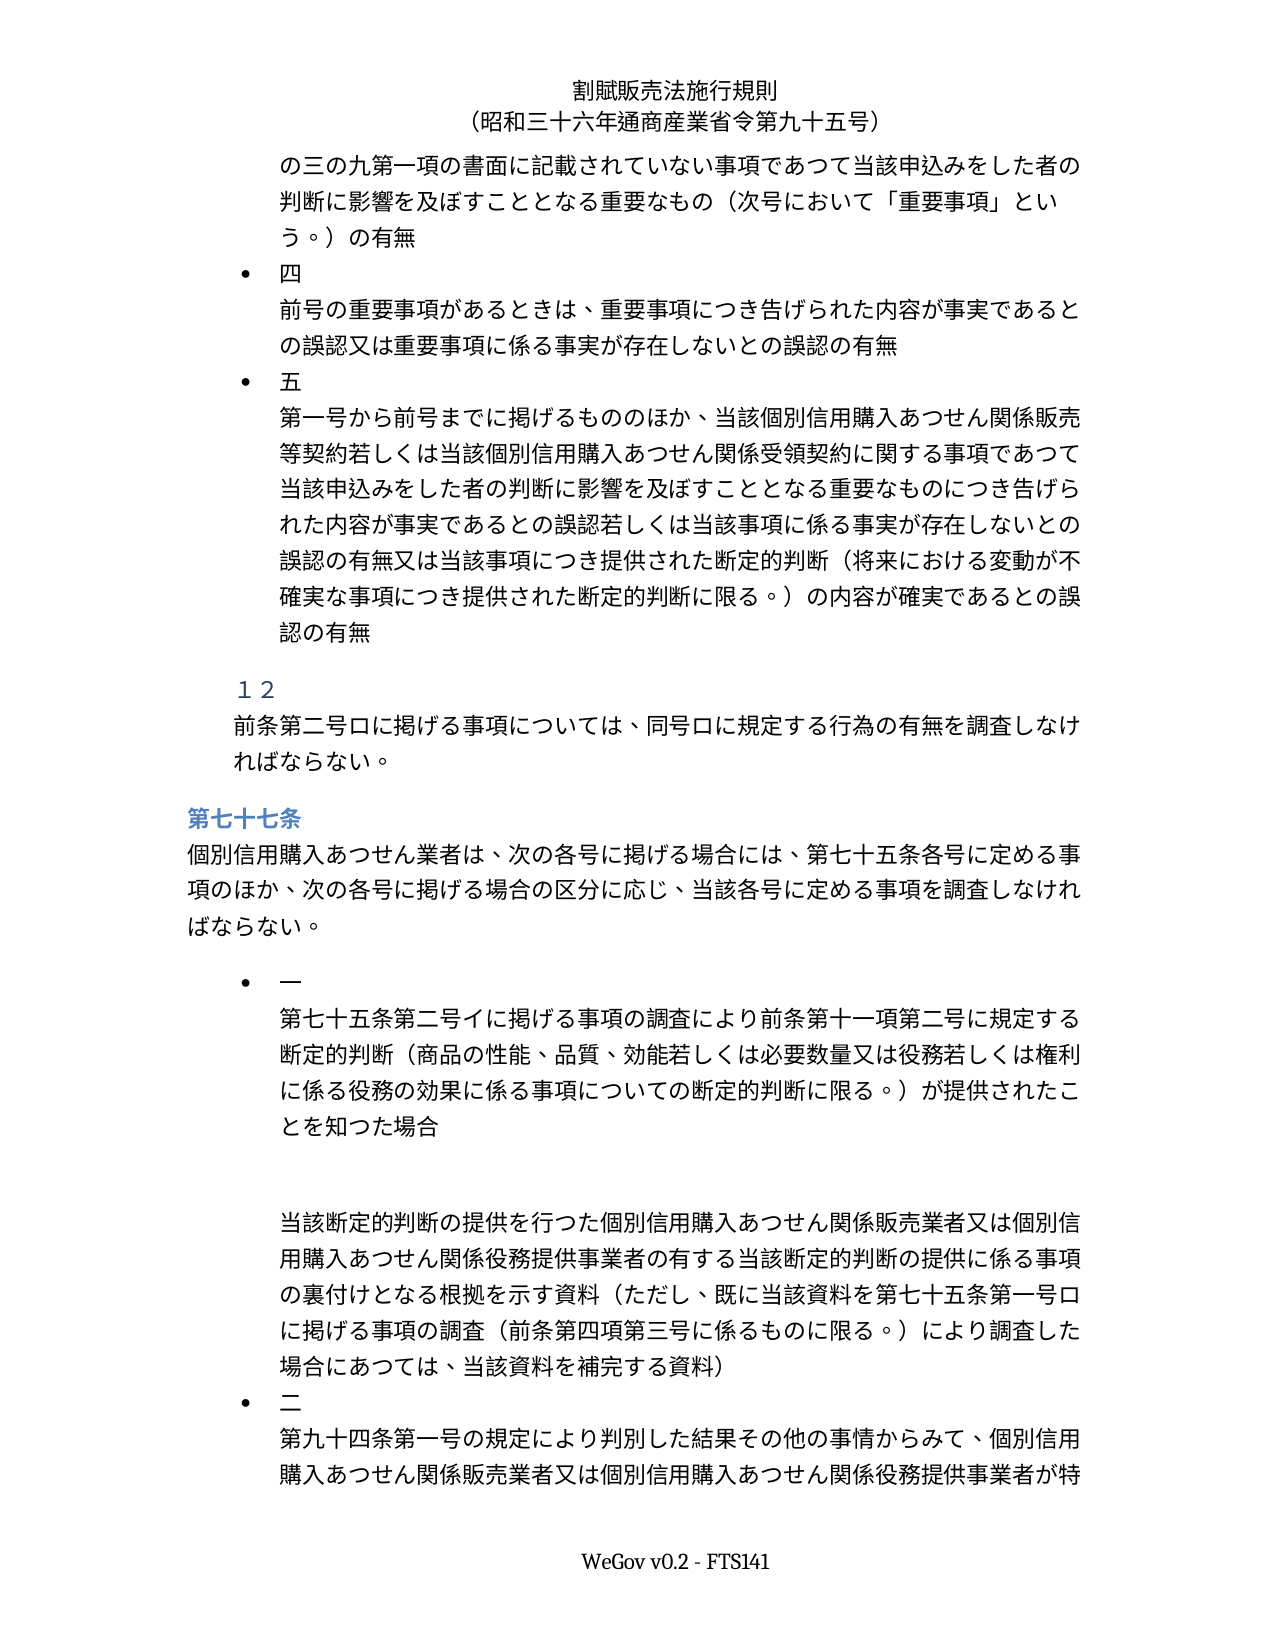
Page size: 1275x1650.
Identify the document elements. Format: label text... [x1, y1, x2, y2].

list 五 第一号から前号までに掲げるもののほか、当該個別信用購入あつせん関係販売等契約若しくは当該個別信用購入あつせん関係受領契約に関する事項であつて当該申込みをした者の判断に影響を及ぼすこととなる重要なものにつき告げられた内容が事実であるとの誤認若しくは当該事項に係る事実が存在しないとの誤認の有無又は当該事項につき提供された断定的判断（将来における変動が不確実な事項につき提供された断定的判断に限る。）の内容が確実であるとの誤認の有無 [242, 366, 1087, 648]
list 四 前号の重要事項があるときは、重要事項につき告げられた内容が事実であるとの誤認又は重要事項に係る事実が存在しないとの誤認の有無 [242, 258, 1087, 361]
text 個別信用購入あつせん業者は、次の各号に掲げる場合には、第七十五条各号に定める事項のほか、次の各号に掲げる場合の区分に応じ、当該各号に定める事項を調査しなければならない。 [187, 838, 1087, 942]
subtitle 第七十七条 [187, 803, 1087, 834]
list 一 第七十五条第二号イに掲げる事項の調査により前条第十一項第二号に規定する断定的判断（商品の性能、品質、効能若しくは必要数量又は役務若しくは権利に係る役務の効果に係る事項についての断定的判断に限る。）が提供されたことを知つた場合 当該断定的判断の提供を行つた個別信用購入あつせん関係販売業者又は個別信用購入あつせん関係役務提供事業者の有する当該断定的判断の提供に係る事項の裏付けとなる根拠を示す資料（ただし、既に当該資料を第七十五条第一号ロに掲げる事項の調査（前条第四項第三号に係るものに限る。）により調査した場合にあつては、当該資料を補完する資料） [242, 967, 1087, 1382]
subtitle １２ [233, 674, 1087, 705]
text 前条第二号ロに掲げる事項については、同号ロに規定する行為の有無を調査しなければならない。 [233, 710, 1087, 777]
